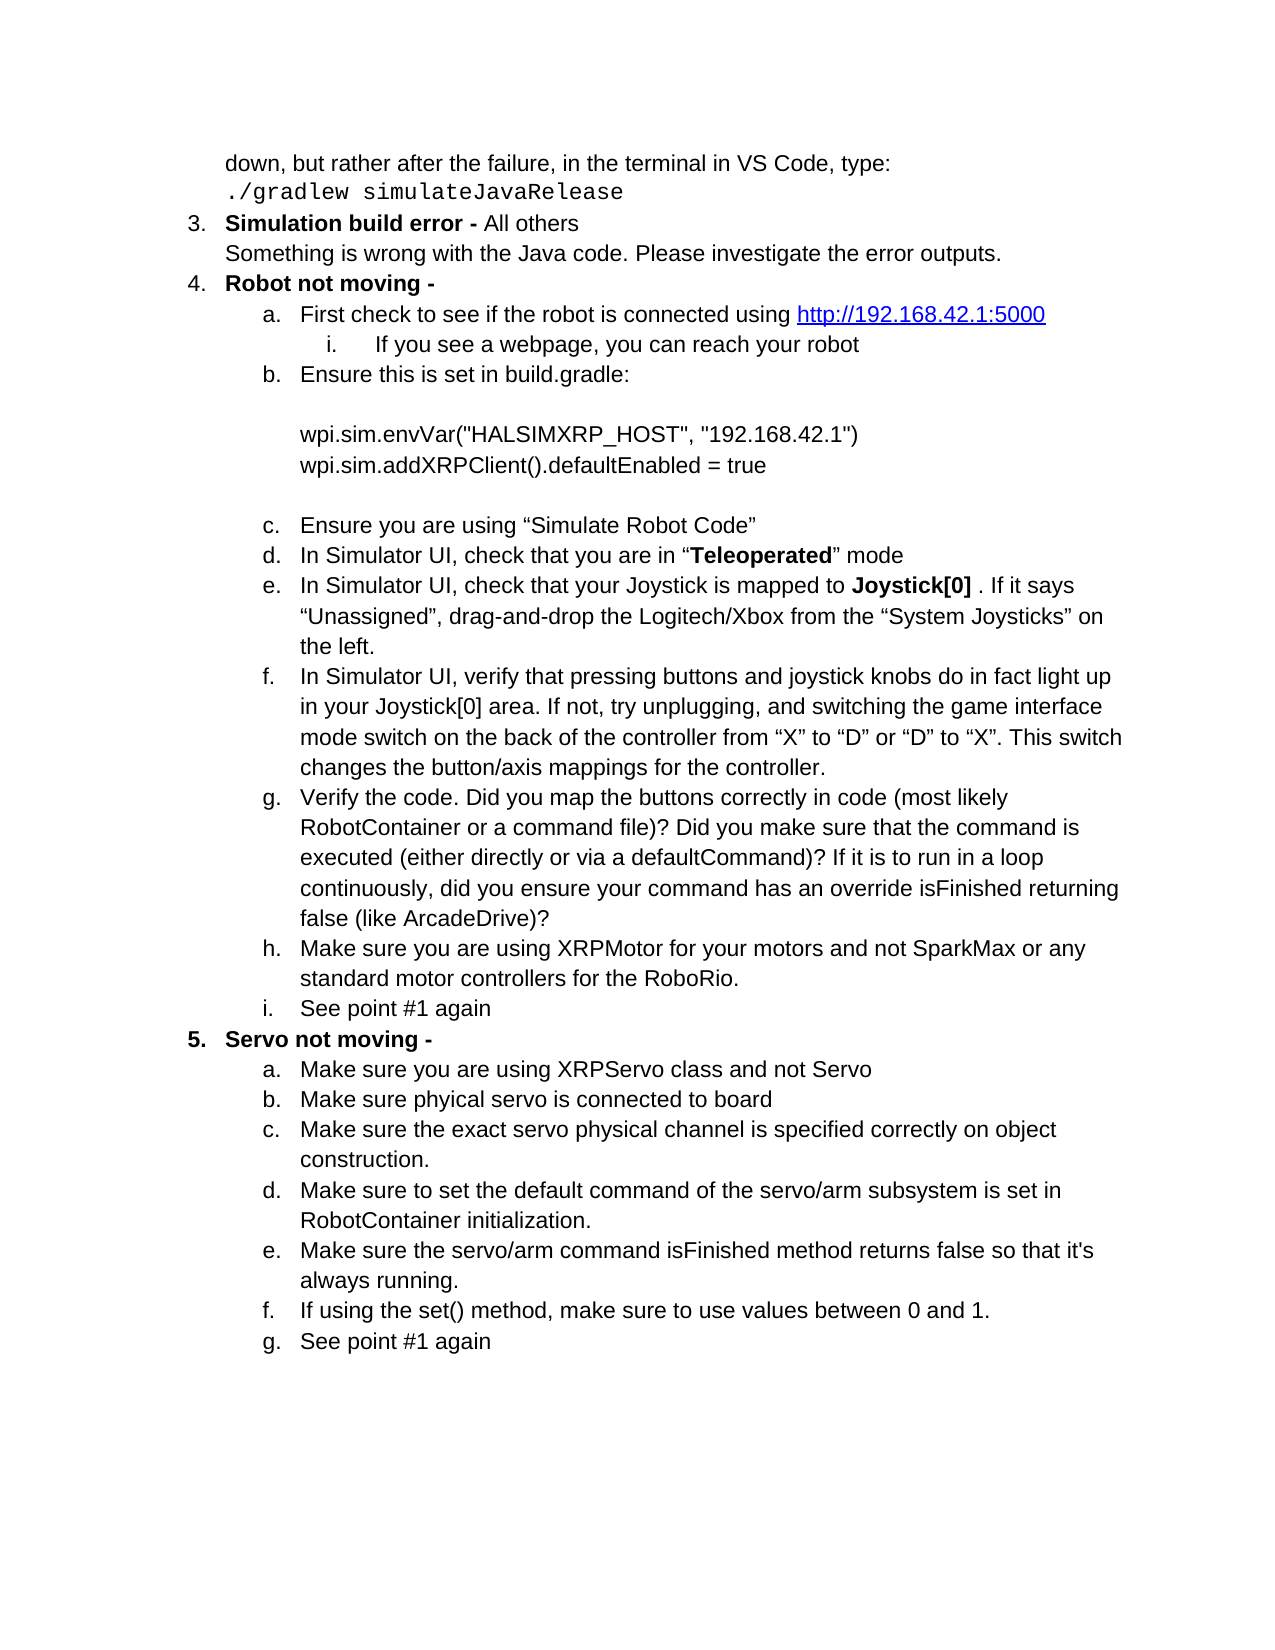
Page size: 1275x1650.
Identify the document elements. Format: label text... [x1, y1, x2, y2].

list Verify the code. Did you map the buttons correctly in code (most likely RobotContainer or a command file)? Did you make sure that the command is executed (either directly or via a defaultCommand)? If it is to run in a loop continuously, did you ensure your command has an override isFinished returning false (like ArcadeDrive)? [262, 784, 1125, 931]
list In Simulator UI, check that your Joystick is mapped to Joystick[0] . If it says “Unassigned”, drag-and-drop the Logitech/Xbox from the “System Joysticks” on the left. [262, 572, 1125, 659]
list First check to see if the robot is connected using http://192.168.42.1:5000 [262, 301, 1125, 327]
list In Simulator UI, verify that pressing buttons and joystick knobs do in fact light up in your Joystick[0] area. If not, try unplugging, and switching the game interface mode switch on the back of the controller from “X” to “D” or “D” to “X”. This switch changes the button/axis mappings for the controller. [262, 663, 1125, 780]
list If using the set() method, make sure to use values between 0 and 1. [262, 1297, 1125, 1324]
list See point #1 again [262, 1328, 1125, 1354]
list Make sure the servo/arm command isFinished method returns false so that it's always running. [262, 1237, 1125, 1294]
list Ensure this is set in build.gradle: wpi.sim.envVar("HALSIMXRP_HOST", "192.168.42.1") wpi.sim.addXRPClient().defaultEnabled = true [262, 361, 1125, 508]
list Robot not moving - [187, 270, 1125, 297]
list Servo not moving - [187, 1026, 1125, 1052]
list If you see a webpage, you can reach your robot [337, 331, 1125, 357]
list Make sure the exact servo physical channel is specified correctly on object construction. [262, 1116, 1125, 1173]
list Make sure you are using XRPServo class and not Servo [262, 1056, 1125, 1082]
list Make sure you are using XRPMotor for your motors and not SparkMax or any standard motor controllers for the RoboRio. [262, 935, 1125, 992]
list Simulation build error - All others Something is wrong with the Java code. Please investigate the error outputs. [187, 210, 1125, 267]
list See point #1 again [262, 995, 1125, 1022]
list Make sure phyical servo is connected to board [262, 1086, 1125, 1112]
list Ensure you are using “Simulate Robot Code” [262, 512, 1125, 538]
list In Simulator UI, check that you are in “Teleoperated” mode [262, 542, 1125, 569]
list Make sure to set the default command of the servo/arm subsystem is set in RobotContainer initialization. [262, 1177, 1125, 1233]
